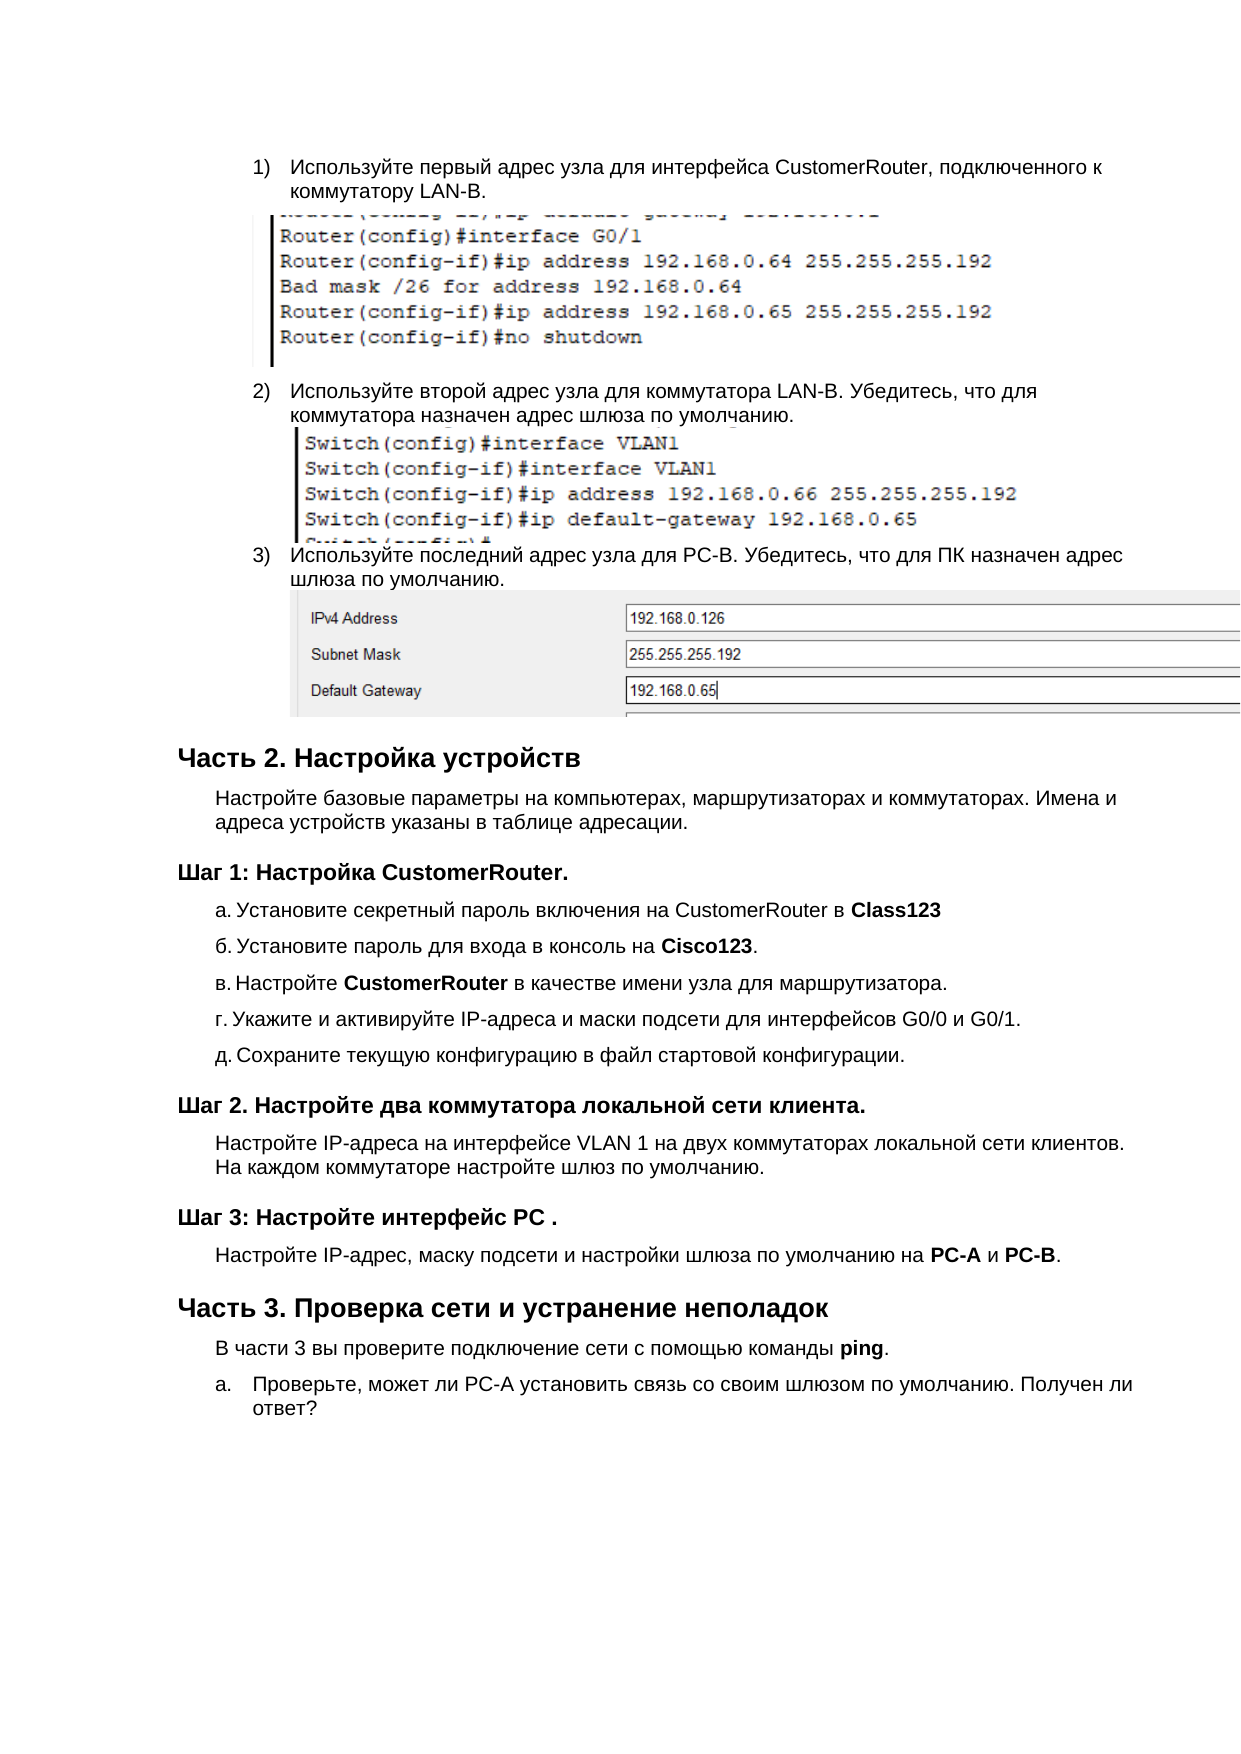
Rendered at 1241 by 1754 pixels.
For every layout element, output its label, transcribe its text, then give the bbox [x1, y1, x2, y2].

text В части 3 вы проверите подключение сети с помощью команды ping. [215, 1336, 1152, 1359]
text в. Настройте CustomerRouter в качестве имени узла для маршрутизатора. [215, 970, 1152, 994]
list Проверьте, может ли PC-A установить связь со своим шлюзом по умолчанию. Получен ли ответ? [215, 1372, 1152, 1420]
text Настройте IP-адреса на интерфейсе VLAN 1 на двух коммутаторах локальной сети клиентов. На каждом коммутаторе настройте шлюз по умолчанию. [215, 1131, 1152, 1179]
text д. Сохраните текущую конфигурацию в файл стартовой конфигурации. [215, 1043, 1152, 1067]
text г. Укажите и активируйте IP-адреса и маски подсети для интерфейсов G0/0 и G0/1. [215, 1007, 1152, 1031]
list Используйте первый адрес узла для интерфейса CustomerRouter, подключенного к коммутатору LAN-B. [252, 154, 1152, 202]
text Шаг 2. Настройте два коммутатора локальной сети клиента. [177, 1092, 1152, 1119]
list Используйте второй адрес узла для коммутатора LAN-B. Убедитесь, что для коммутатора назначен адрес шлюза по умолчанию. [252, 379, 1152, 427]
text Шаг 1: Настройка CustomerRouter. [177, 859, 1152, 885]
text Настройте IP-адрес, маску подсети и настройки шлюза по умолчанию на PC-А и PC-B. [215, 1243, 1152, 1267]
picture [252, 215, 1118, 367]
text Настройте базовые параметры на компьютерах, маршрутизаторах и коммутаторах. Имена и адреса устройств указаны в таблице адресации. [215, 786, 1152, 834]
picture [289, 427, 1140, 543]
text Часть 2. Настройка устройств [177, 742, 1152, 773]
text Шаг 3: Настройте интерфейс PC . [177, 1204, 1152, 1230]
text б. Установите пароль для входа в консоль на Cisco123. [215, 934, 1152, 958]
text Часть 3. Проверка сети и устранение неполадок [177, 1292, 1152, 1323]
text a. Установите секретный пароль включения на CustomerRouter в Class123 [215, 897, 1152, 921]
list Используйте последний адрес узла для PC-B. Убедитесь, что для ПК назначен адрес шлюза по умолчанию. [252, 543, 1152, 591]
picture [289, 590, 1241, 717]
